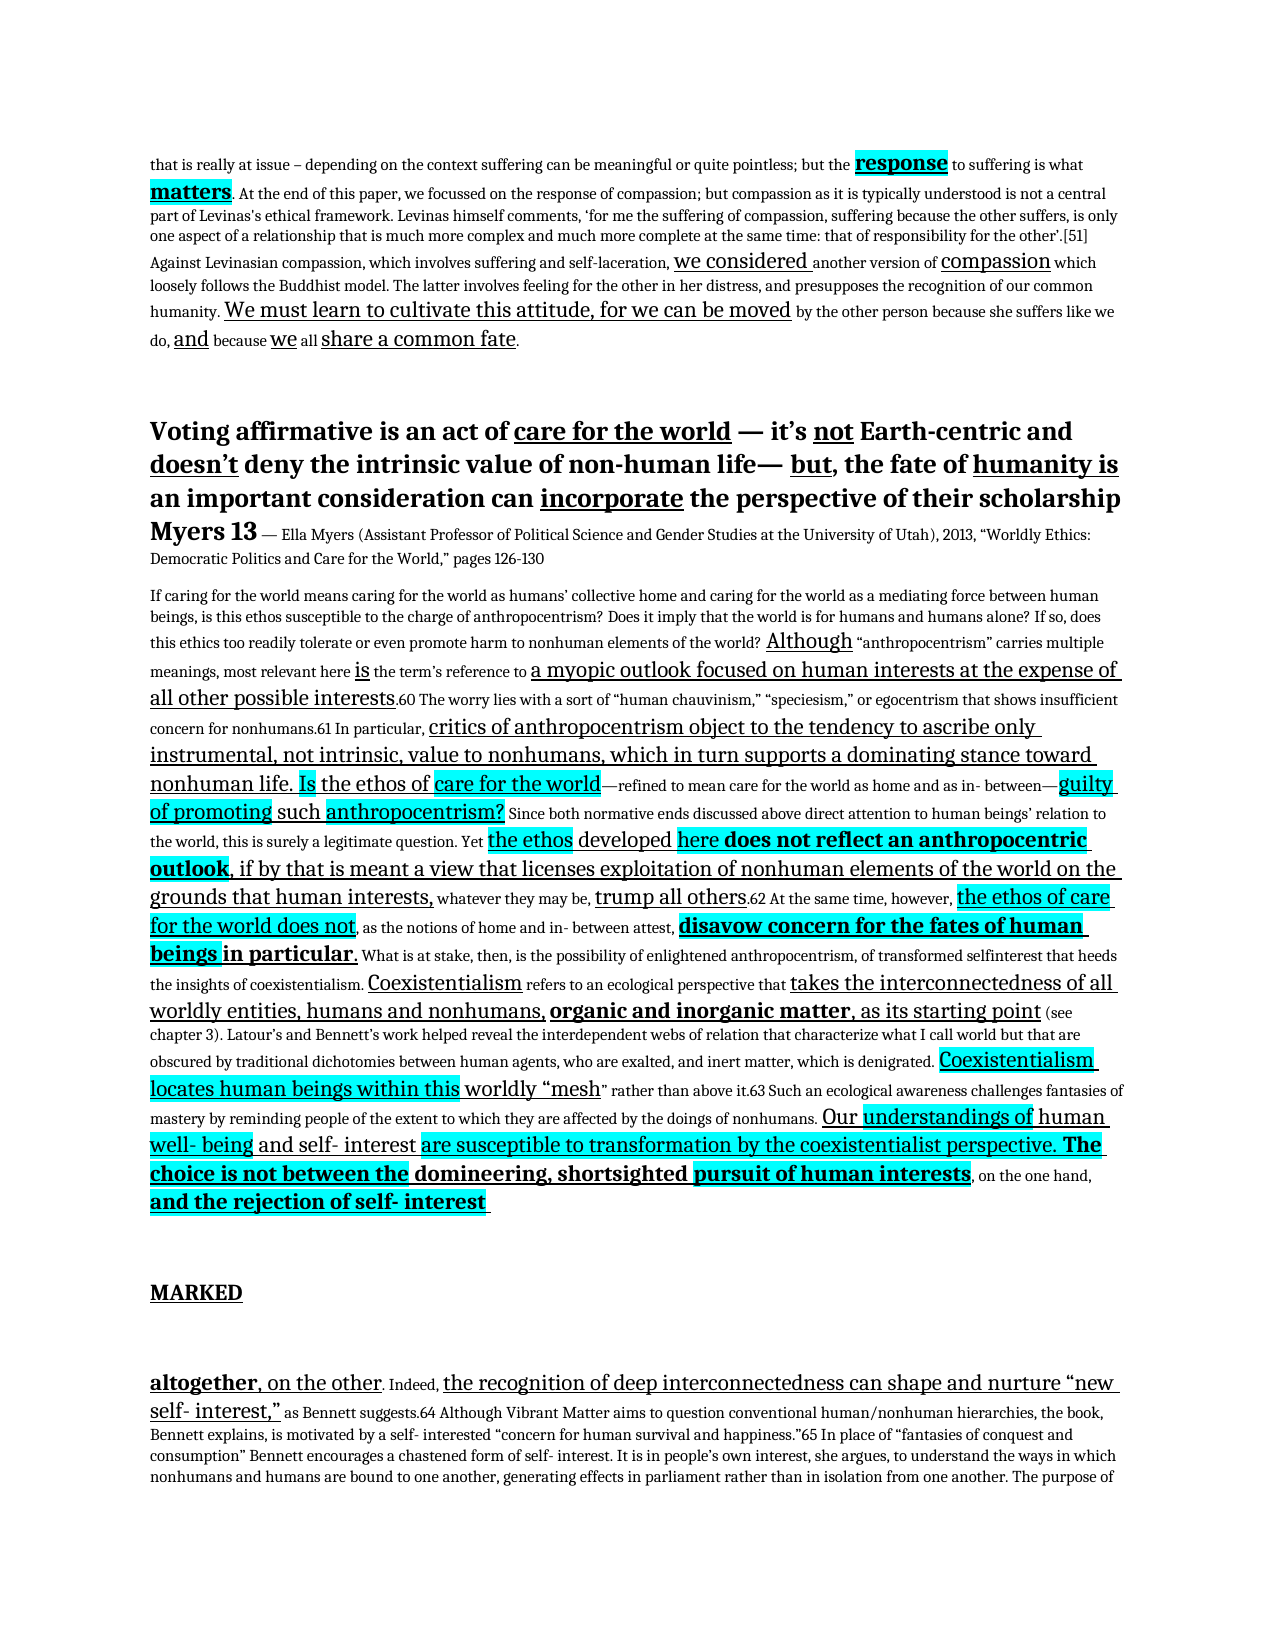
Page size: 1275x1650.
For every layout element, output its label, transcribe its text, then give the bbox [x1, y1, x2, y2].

subtitle Voting affirmative is an act of care for the world — it’s not Earth-centric and doesn’t deny the intrinsic value of non-human life— but, the fate of humanity is an important consideration can incorporate the perspective of their scholarship [150, 416, 1125, 514]
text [150, 1369, 1125, 1486]
text MARKED [150, 1279, 1125, 1306]
text If caring for the world means caring for the world as humans’ collective home and caring for the world as a mediating force between human beings, is this ethos susceptible to the charge of anthropocentrism? Does it imply that the world is for humans and humans alone? If so, does this ethics too readily tolerate or even promote harm to nonhuman elements of the world? Although “anthropocentrism” carries multiple meanings, most relevant here is the term’s reference to a myopic outlook focused on human interests at the expense of all other possible interests.60 The worry lies with a sort of “human chauvinism,” “speciesism,” or egocentrism that shows insufficient concern for nonhumans.61 In particular, critics of anthropocentrism object to the tendency to ascribe only instrumental, not intrinsic, value to nonhumans, which in turn supports a dominating stance toward nonhuman life. Is the ethos of care for the world—refined to mean care for the world as home and as in- between—guilty of promoting such anthropocentrism? Since both normative ends discussed above direct attention to human beings’ relation to the world, this is surely a legitimate question. Yet the ethos developed here does not reflect an anthropocentric outlook, if by that is meant a view that licenses exploitation of nonhuman elements of the world on the grounds that human interests, whatever they may be, trump all others.62 At the same time, however, the ethos of care for the world does not, as the notions of home and in- between attest, disavow concern for the fates of human beings in particular. What is at stake, then, is the possibility of enlightened anthropocentrism, of transformed selfinterest that heeds the insights of coexistentialism. Coexistentialism refers to an ecological perspective that takes the interconnectedness of all worldly entities, humans and nonhumans, organic and inorganic matter, as its starting point (see chapter 3). Latour’s and Bennett’s work helped reveal the interdependent webs of relation that characterize what I call world but that are obscured by traditional dichotomies between human agents, who are exalted, and inert matter, which is denigrated. Coexistentialism locates human beings within this worldly “mesh” rather than above it.63 Such an ecological awareness challenges fantasies of mastery by reminding people of the extent to which they are affected by the doings of nonhumans. Our understandings of human well- being and self- interest are susceptible to transformation by the coexistentialist perspective. The choice is not between the domineering, shortsighted pursuit of human interests, on the one hand, and the rejection of self- interest [150, 586, 1125, 1216]
text Myers 13 — Ella Myers (Assistant Professor of Political Science and Gender Studies at the University of Utah), 2013, “Worldly Ethics: Democratic Politics and Care for the World,” pages 126-130 [150, 516, 1125, 568]
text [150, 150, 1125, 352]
